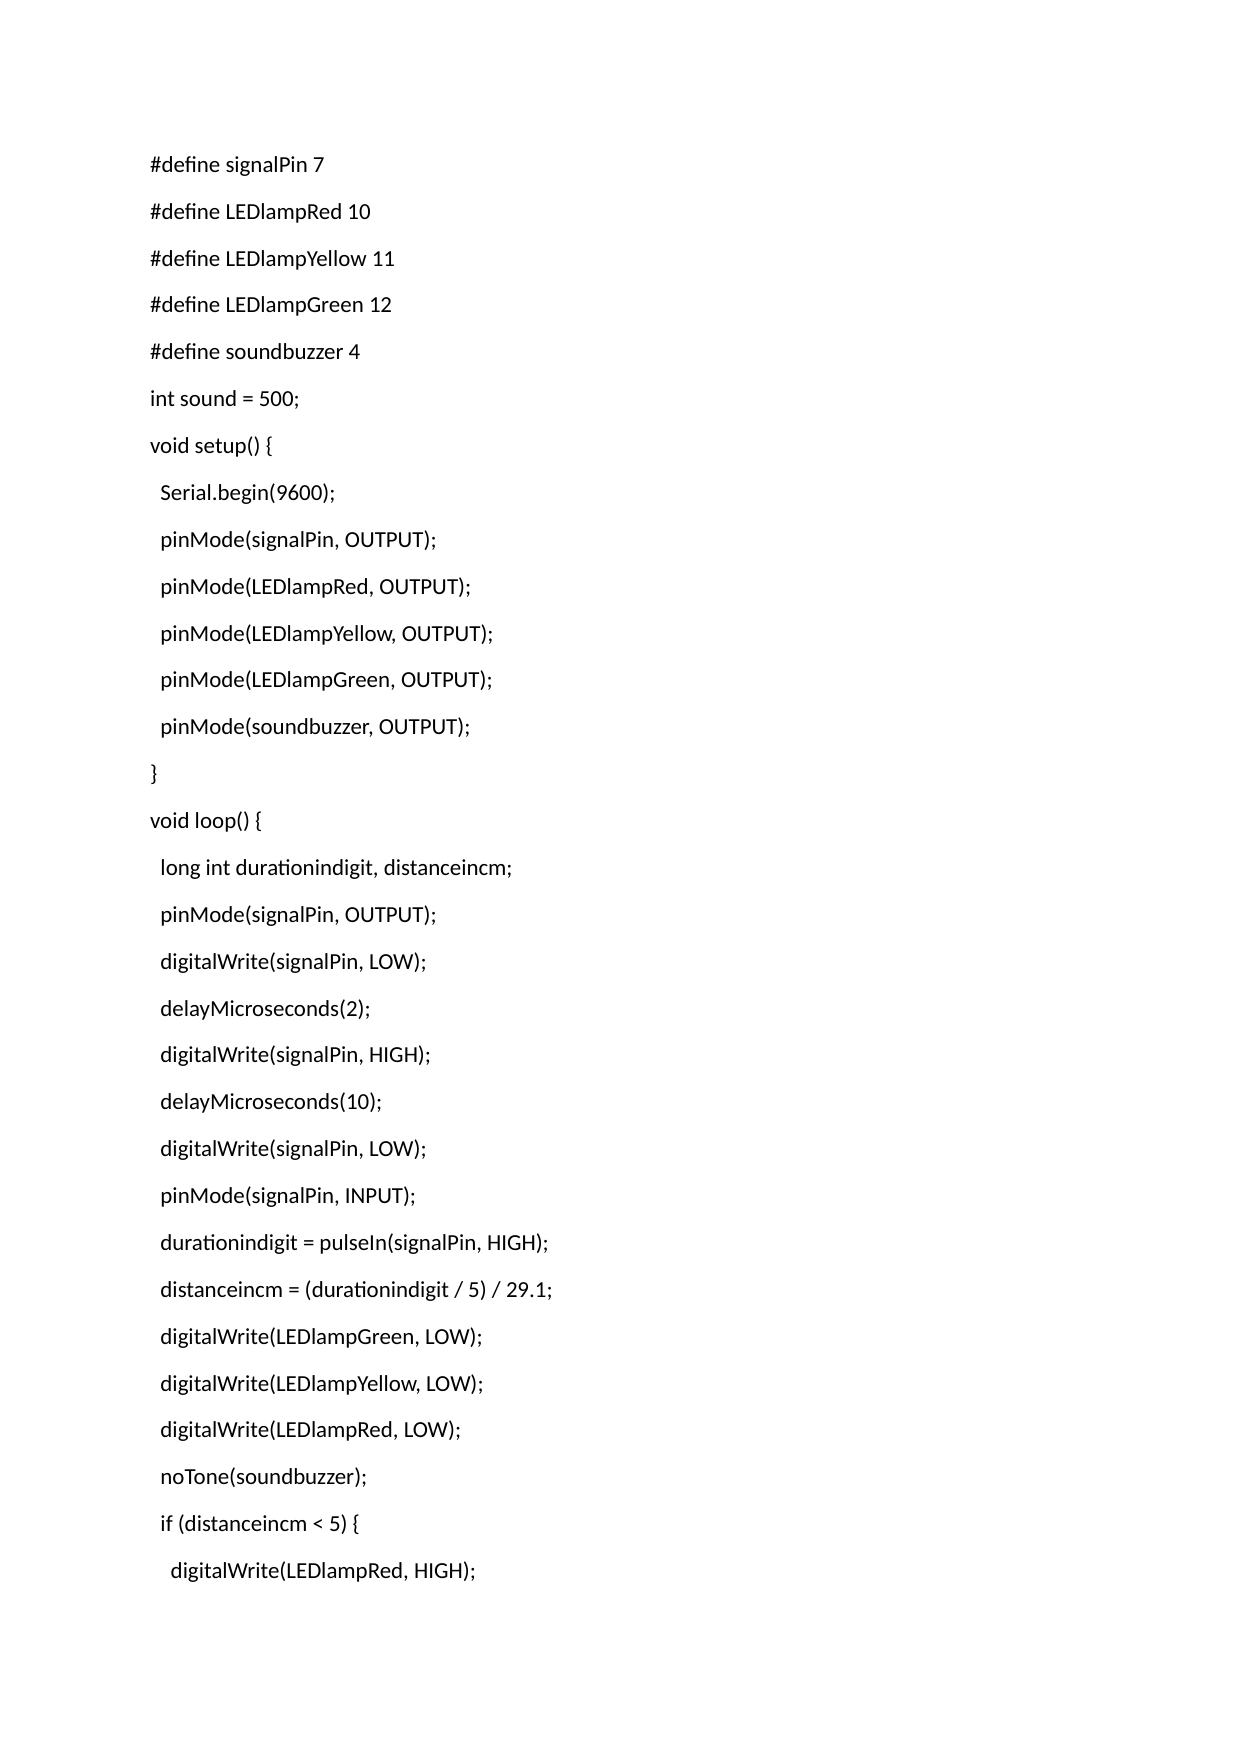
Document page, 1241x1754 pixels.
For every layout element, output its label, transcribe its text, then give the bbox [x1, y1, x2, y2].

text delayMicroseconds(10); [150, 1087, 1090, 1116]
text digitalWrite(signalPin, LOW); [150, 1134, 1090, 1162]
text pinMode(soundbuzzer, OUTPUT); [150, 712, 1090, 741]
text pinMode(LEDlampRed, OUTPUT); [150, 572, 1090, 600]
text durationindigit = pulseIn(signalPin, HIGH); [150, 1228, 1090, 1256]
text delayMicroseconds(2); [150, 994, 1090, 1022]
text digitalWrite(signalPin, HIGH); [150, 1041, 1090, 1069]
text if (distanceincm < 5) { [150, 1509, 1090, 1537]
text digitalWrite(LEDlampRed, LOW); [150, 1416, 1090, 1444]
text digitalWrite(signalPin, LOW); [150, 947, 1090, 975]
text pinMode(signalPin, OUTPUT); [150, 900, 1090, 928]
text } [150, 759, 1090, 787]
text void setup() { [150, 431, 1090, 459]
text #define signalPin 7 [150, 150, 1090, 178]
text distanceincm = (durationindigit / 5) / 29.1; [150, 1275, 1090, 1303]
text pinMode(signalPin, OUTPUT); [150, 525, 1090, 553]
text #define LEDlampGreen 12 [150, 291, 1090, 319]
text digitalWrite(LEDlampRed, HIGH); [150, 1556, 1090, 1584]
text digitalWrite(LEDlampGreen, LOW); [150, 1322, 1090, 1350]
text Serial.begin(9600); [150, 478, 1090, 506]
text long int durationindigit, distanceincm; [150, 853, 1090, 881]
text pinMode(LEDlampGreen, OUTPUT); [150, 666, 1090, 694]
text #define LEDlampRed 10 [150, 197, 1090, 225]
text pinMode(signalPin, INPUT); [150, 1181, 1090, 1209]
text pinMode(LEDlampYellow, OUTPUT); [150, 619, 1090, 647]
text int sound = 500; [150, 384, 1090, 412]
text #define soundbuzzer 4 [150, 337, 1090, 366]
text void loop() { [150, 806, 1090, 834]
text #define LEDlampYellow 11 [150, 244, 1090, 272]
text noTone(soundbuzzer); [150, 1462, 1090, 1491]
text digitalWrite(LEDlampYellow, LOW); [150, 1369, 1090, 1397]
